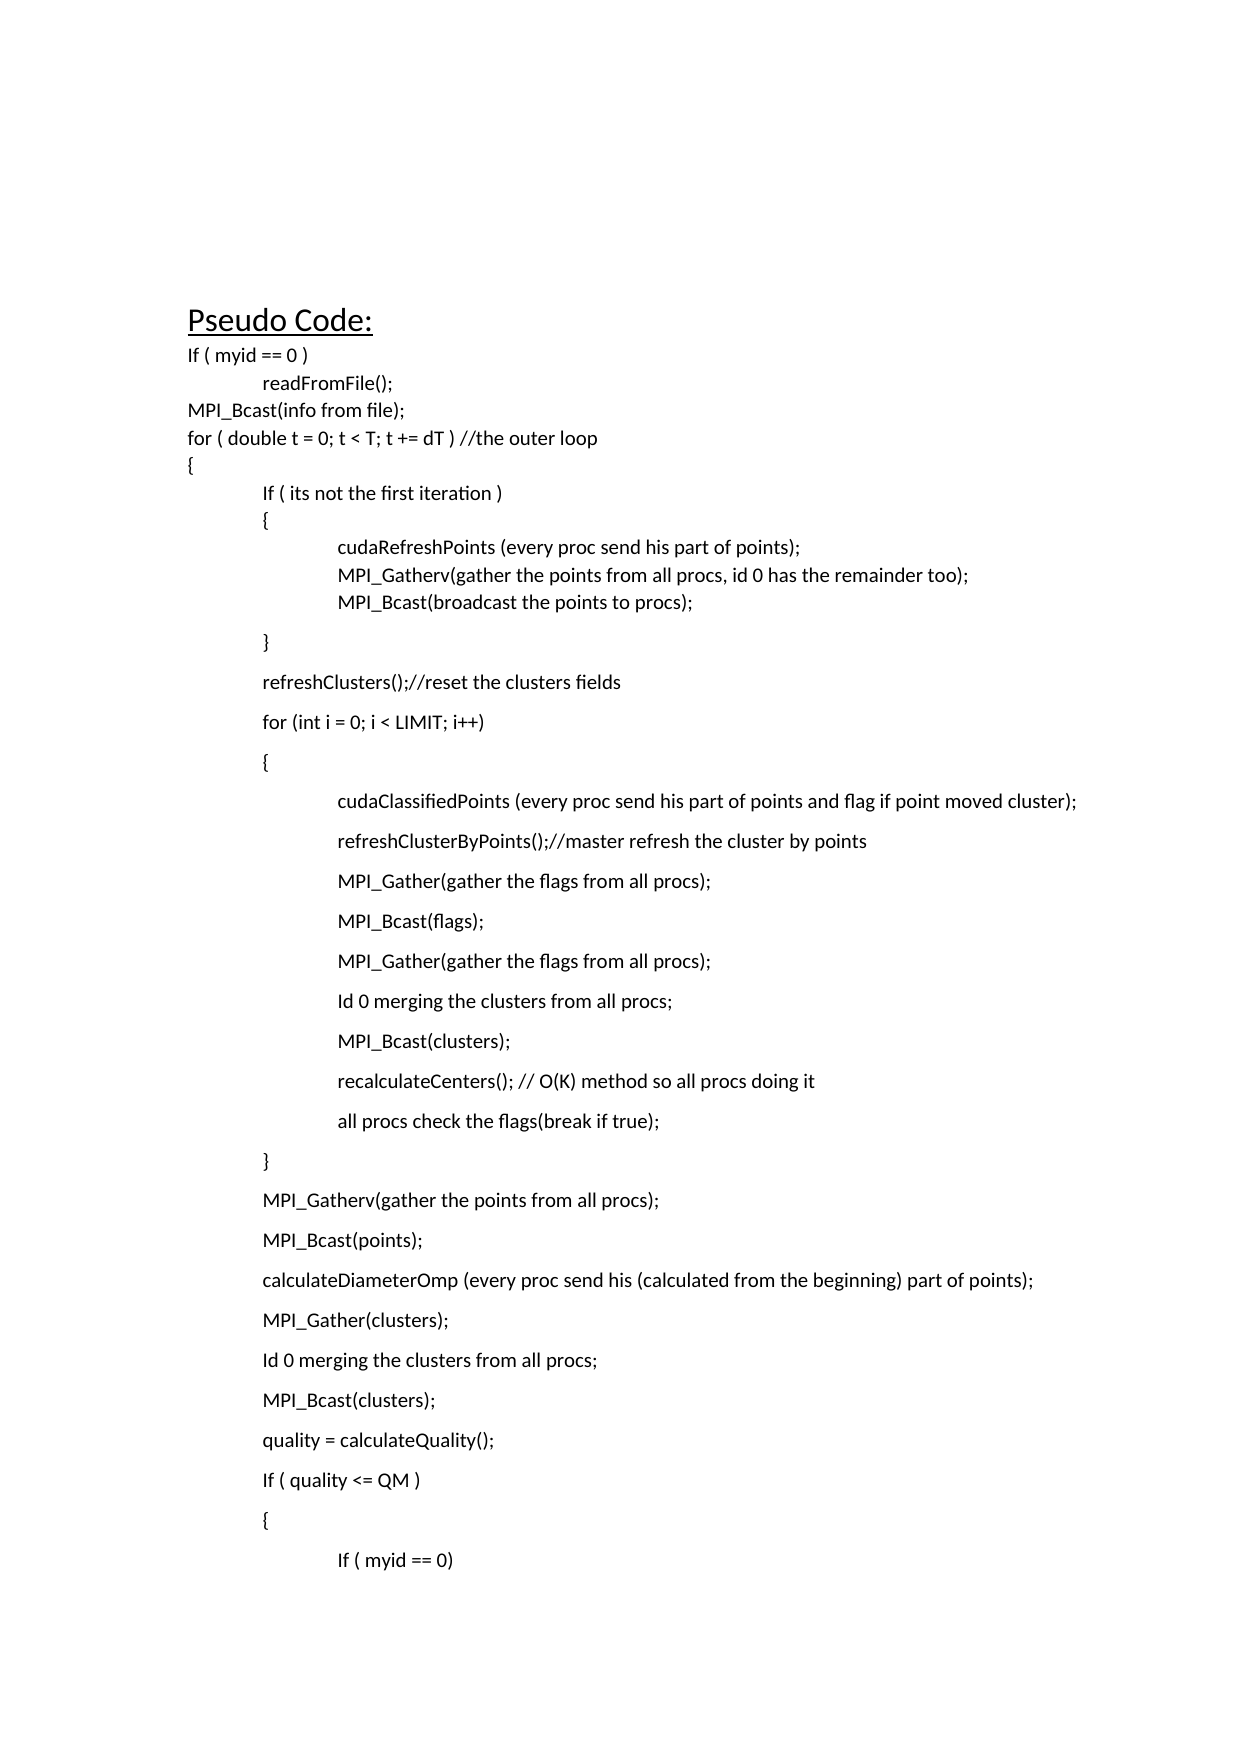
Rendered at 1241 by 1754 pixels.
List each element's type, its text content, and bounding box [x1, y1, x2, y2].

text refreshClusters();//reset the clusters fields [187, 669, 1128, 694]
text Id 0 merging the clusters from all procs; [187, 1347, 1128, 1373]
list readFromFile(); [187, 370, 1128, 396]
list { [187, 507, 1128, 532]
text cudaClassifiedPoints (every proc send his part of points and flag if point moved cluster); [187, 789, 1128, 814]
text MPI_Gather(gather the flags from all procs); [187, 868, 1128, 894]
text refreshClusterByPoints();//master refresh the cluster by points [262, 829, 1128, 854]
text MPI_Bcast(flags); [262, 908, 1128, 934]
text If ( myid == 0) [187, 1547, 1128, 1572]
text { [187, 749, 1128, 774]
list If ( its not the first iteration ) [187, 480, 1128, 505]
list for ( double t = 0; t < T; t += dT ) //the outer loop [187, 425, 1128, 450]
list MPI_Bcast(info from file); [187, 397, 1128, 423]
text recalculateCenters(); // O(K) method so all procs doing it [262, 1068, 1128, 1093]
list Pseudo Code: [187, 299, 1128, 339]
list { [187, 452, 1128, 478]
list MPI_Gatherv(gather the points from all procs, id 0 has the remainder too); [187, 562, 1128, 587]
text for (int i = 0; i < LIMIT; i++) [187, 709, 1128, 734]
text MPI_Gatherv(gather the points from all procs); [187, 1188, 1128, 1213]
text calculateDiameterOmp (every proc send his (calculated from the beginning) part of points); [187, 1267, 1128, 1293]
text { [187, 1507, 1128, 1532]
text MPI_Bcast(clusters); [187, 1028, 1128, 1053]
text MPI_Bcast(points); [187, 1228, 1128, 1253]
text MPI_Gather(clusters); [187, 1307, 1128, 1333]
list MPI_Bcast(broadcast the points to procs); [187, 589, 1128, 615]
text MPI_Gather(gather the flags from all procs); [187, 948, 1128, 974]
text } [187, 629, 1128, 654]
text MPI_Bcast(clusters); [187, 1387, 1128, 1413]
list cudaRefreshPoints (every proc send his part of points); [187, 534, 1128, 560]
list If ( myid == 0 ) [187, 343, 1128, 368]
text all procs check the flags(break if true); [262, 1108, 1128, 1133]
text } [187, 1148, 1128, 1173]
text If ( quality <= QM ) [187, 1467, 1128, 1492]
text Id 0 merging the clusters from all procs; [187, 988, 1128, 1014]
text quality = calculateQuality(); [187, 1427, 1128, 1452]
